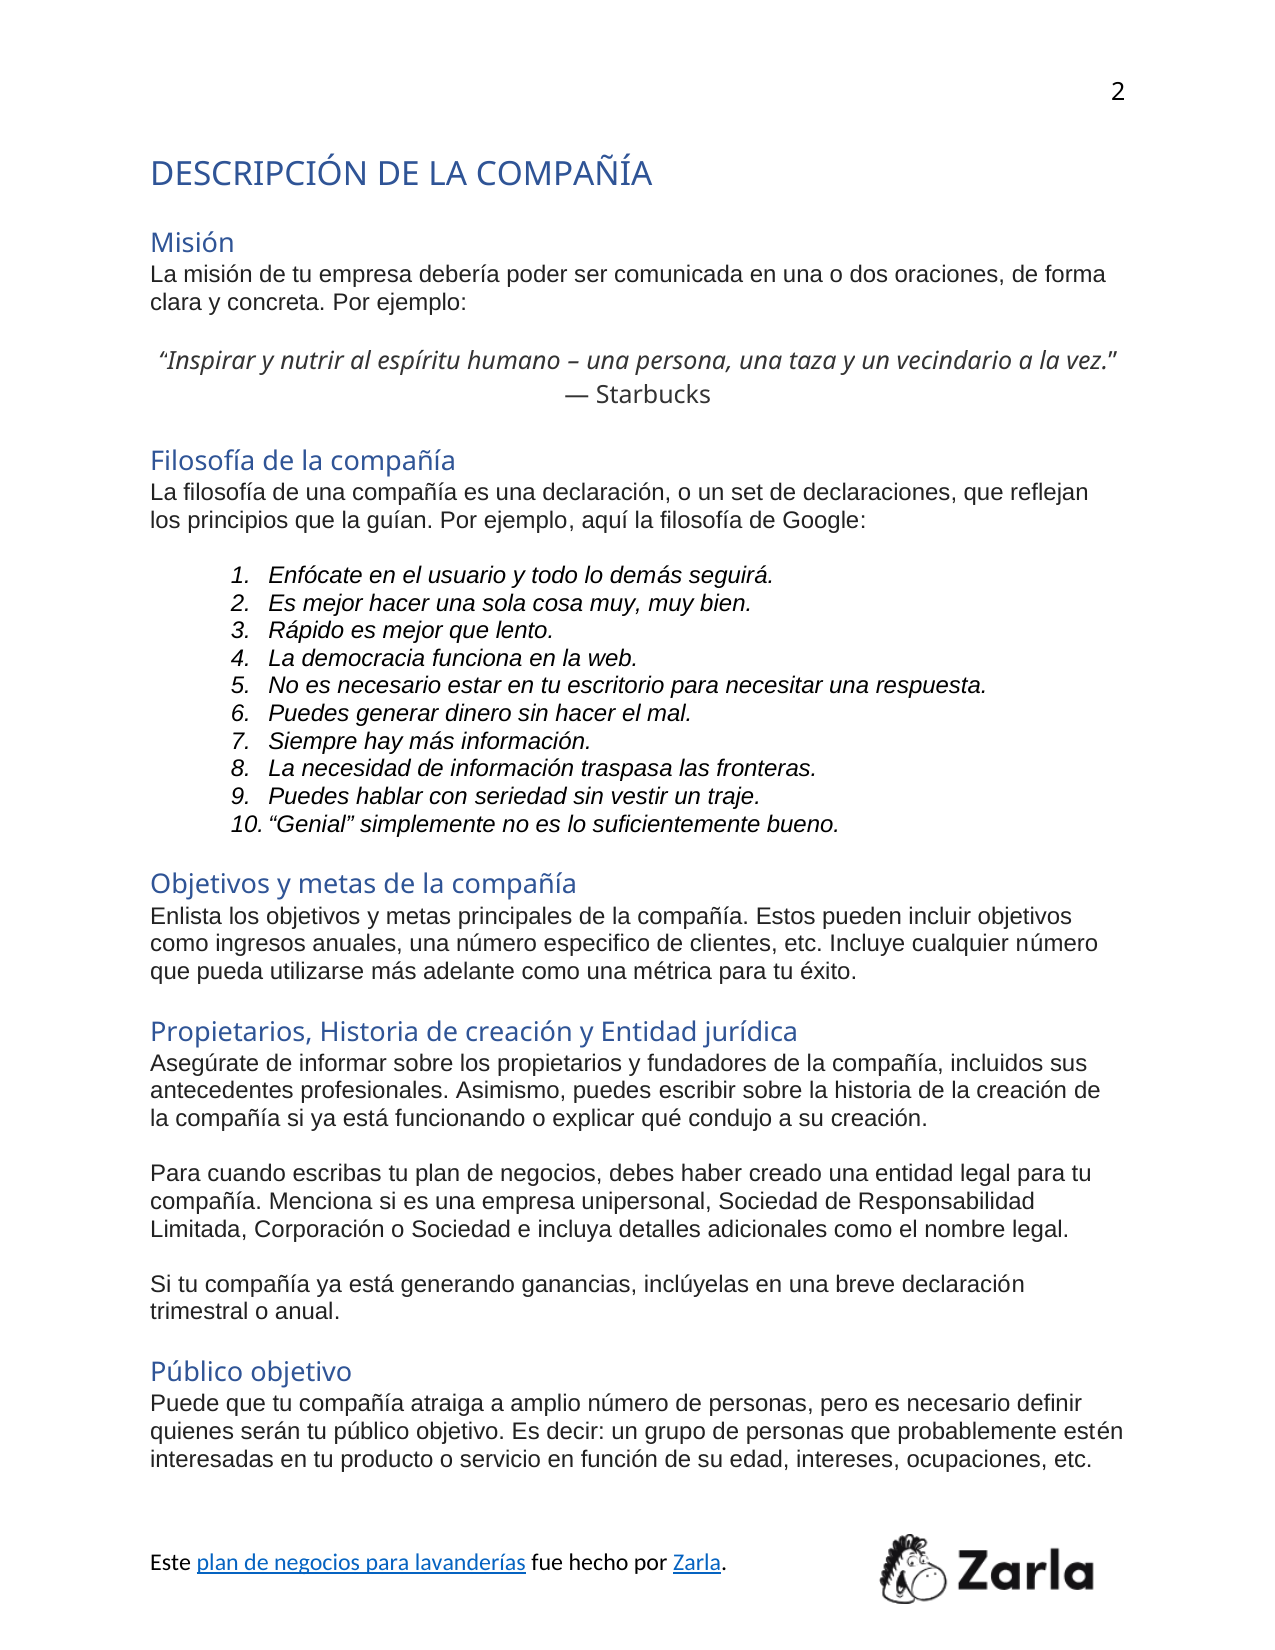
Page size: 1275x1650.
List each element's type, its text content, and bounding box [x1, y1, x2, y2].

list Es mejor hacer una sola cosa muy, muy bien. [231, 589, 1125, 616]
text Objetivos y metas de la compañía [150, 837, 1125, 902]
list Puedes hablar con seriedad sin vestir un traje. [231, 782, 1125, 809]
list Siempre hay más información. [231, 727, 1125, 754]
picture [871, 1534, 1102, 1604]
text Para cuando escribas tu plan de negocios, debes haber creado una entidad legal para tu compañía. Menciona si es una empresa unipersonal, Sociedad de Responsabilidad Limitada, Corporación o Sociedad e incluya detalles adicionales como el nombre legal. [150, 1159, 1125, 1242]
text La misión de tu empresa debería poder ser comunicada en una o dos oraciones, de forma clara y concreta. Por ejemplo: [150, 260, 1125, 315]
text Asegúrate de informar sobre los propietarios y fundadores de la compañía, incluidos sus antecedentes profesionales. Asimismo, puedes escribir sobre la historia de la creación de la compañía si ya está funcionando o explicar qué condujo a su creación. [150, 1049, 1125, 1132]
text Público objetivo [150, 1325, 1125, 1389]
text Enlista los objetivos y metas principales de la compañía. Estos pueden incluir objetivos como ingresos anuales, una número especifico de clientes, etc. Incluye cualquier número que pueda utilizarse más adelante como una métrica para tu éxito. Propietarios, Historia de creación y Entidad jurídica [150, 902, 1125, 1049]
list Puedes generar dinero sin hacer el mal. [231, 699, 1125, 727]
text “Inspirar y nutrir al espíritu humano – una persona, una taza y un vecindario a la vez.” — Starbucks [150, 343, 564, 411]
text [150, 1389, 1125, 1472]
list La necesidad de información traspasa las fronteras. [231, 754, 1125, 782]
text “Inspirar y nutrir al espíritu humano – una persona, una taza y un vecindario a la vez.” — Starbucks [711, 343, 1125, 411]
list No es necesario estar en tu escritorio para necesitar una respuesta. [231, 671, 1125, 699]
list “Genial” simplemente no es lo suficientemente bueno. [231, 809, 1125, 837]
text Filosofía de la compañía [150, 441, 1125, 478]
text La filosofía de una compañía es una declaración, o un set de declaraciones, que reflejan los principios que la guían. Por ejemplo, aquí la filosofía de Google: [150, 478, 1125, 533]
list Rápido es mejor que lento. [231, 616, 1125, 644]
list La democracia funciona en la web. [231, 644, 1125, 671]
list Enfócate en el usuario y todo lo demás seguirá. [231, 561, 1125, 589]
text DESCRIPCIÓN DE LA COMPAÑÍA Misión [150, 150, 1125, 260]
text Si tu compañía ya está generando ganancias, inclúyelas en una breve declaración trimestral o anual. [150, 1270, 1125, 1325]
